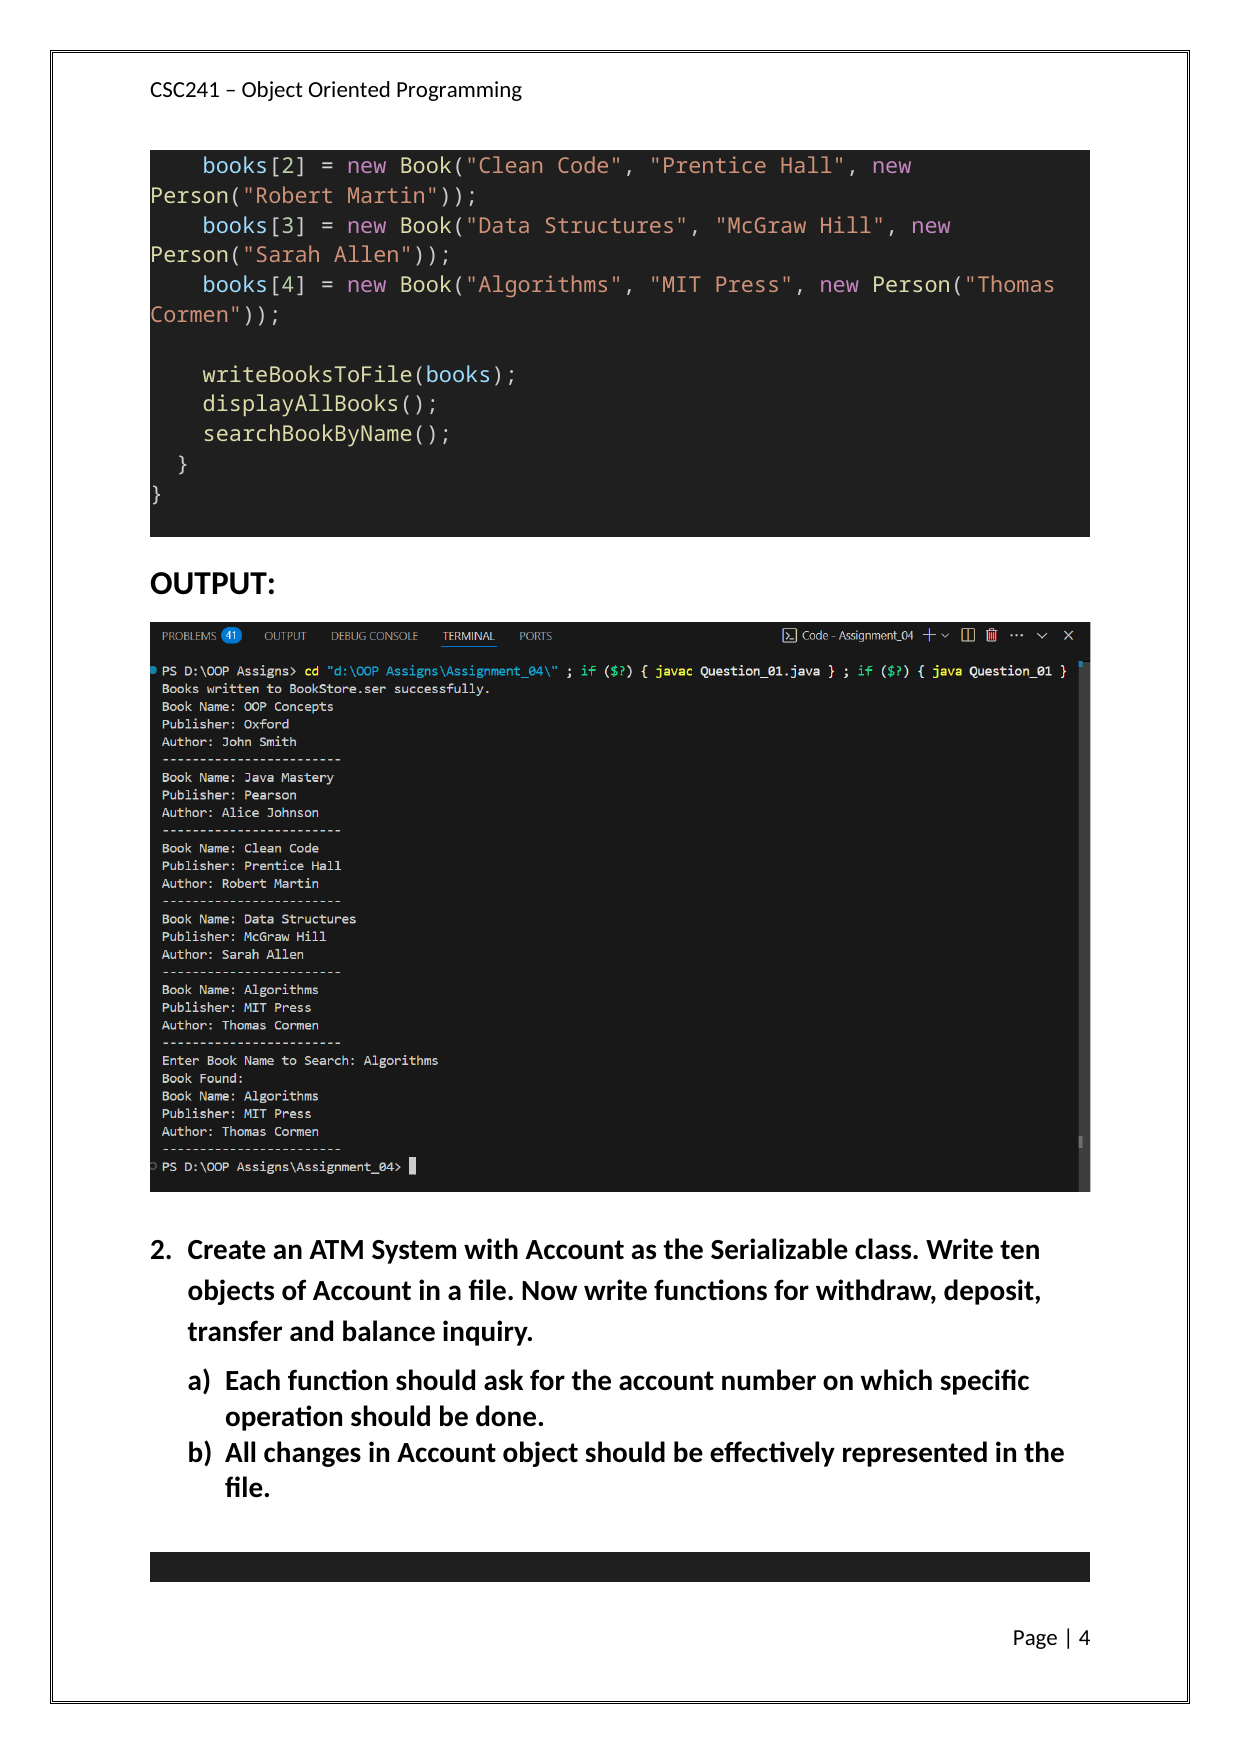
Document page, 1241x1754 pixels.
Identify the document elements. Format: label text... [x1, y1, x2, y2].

text } [150, 478, 1090, 507]
text books[3] = new Book("Data Structures", "McGraw Hill", new Person("Sarah Allen")); [150, 209, 1090, 269]
subtitle Create an ATM System with Account as the Serializable class. Write ten objects of Account in a file. Now write functions for withdraw, deposit, transfer and balance inquiry. [150, 1231, 1090, 1349]
text } [150, 448, 1090, 478]
subtitle All changes in Account object should be effectively represented in the file. [187, 1434, 1090, 1505]
text displayAllBooks(); [150, 388, 1090, 418]
text OUTPUT: [150, 562, 1090, 603]
text books[4] = new Book("Algorithms", "MIT Press", new Person("Thomas Cormen")); [150, 269, 1090, 329]
text searchBookByName(); [150, 418, 1090, 448]
text writeBooksToFile(books); [150, 358, 1090, 388]
text books[2] = new Book("Clean Code", "Prentice Hall", new Person("Robert Martin")); [150, 150, 1090, 209]
picture [150, 622, 1091, 1192]
subtitle Each function should ask for the account number on which specific operation should be done. [187, 1362, 1090, 1434]
